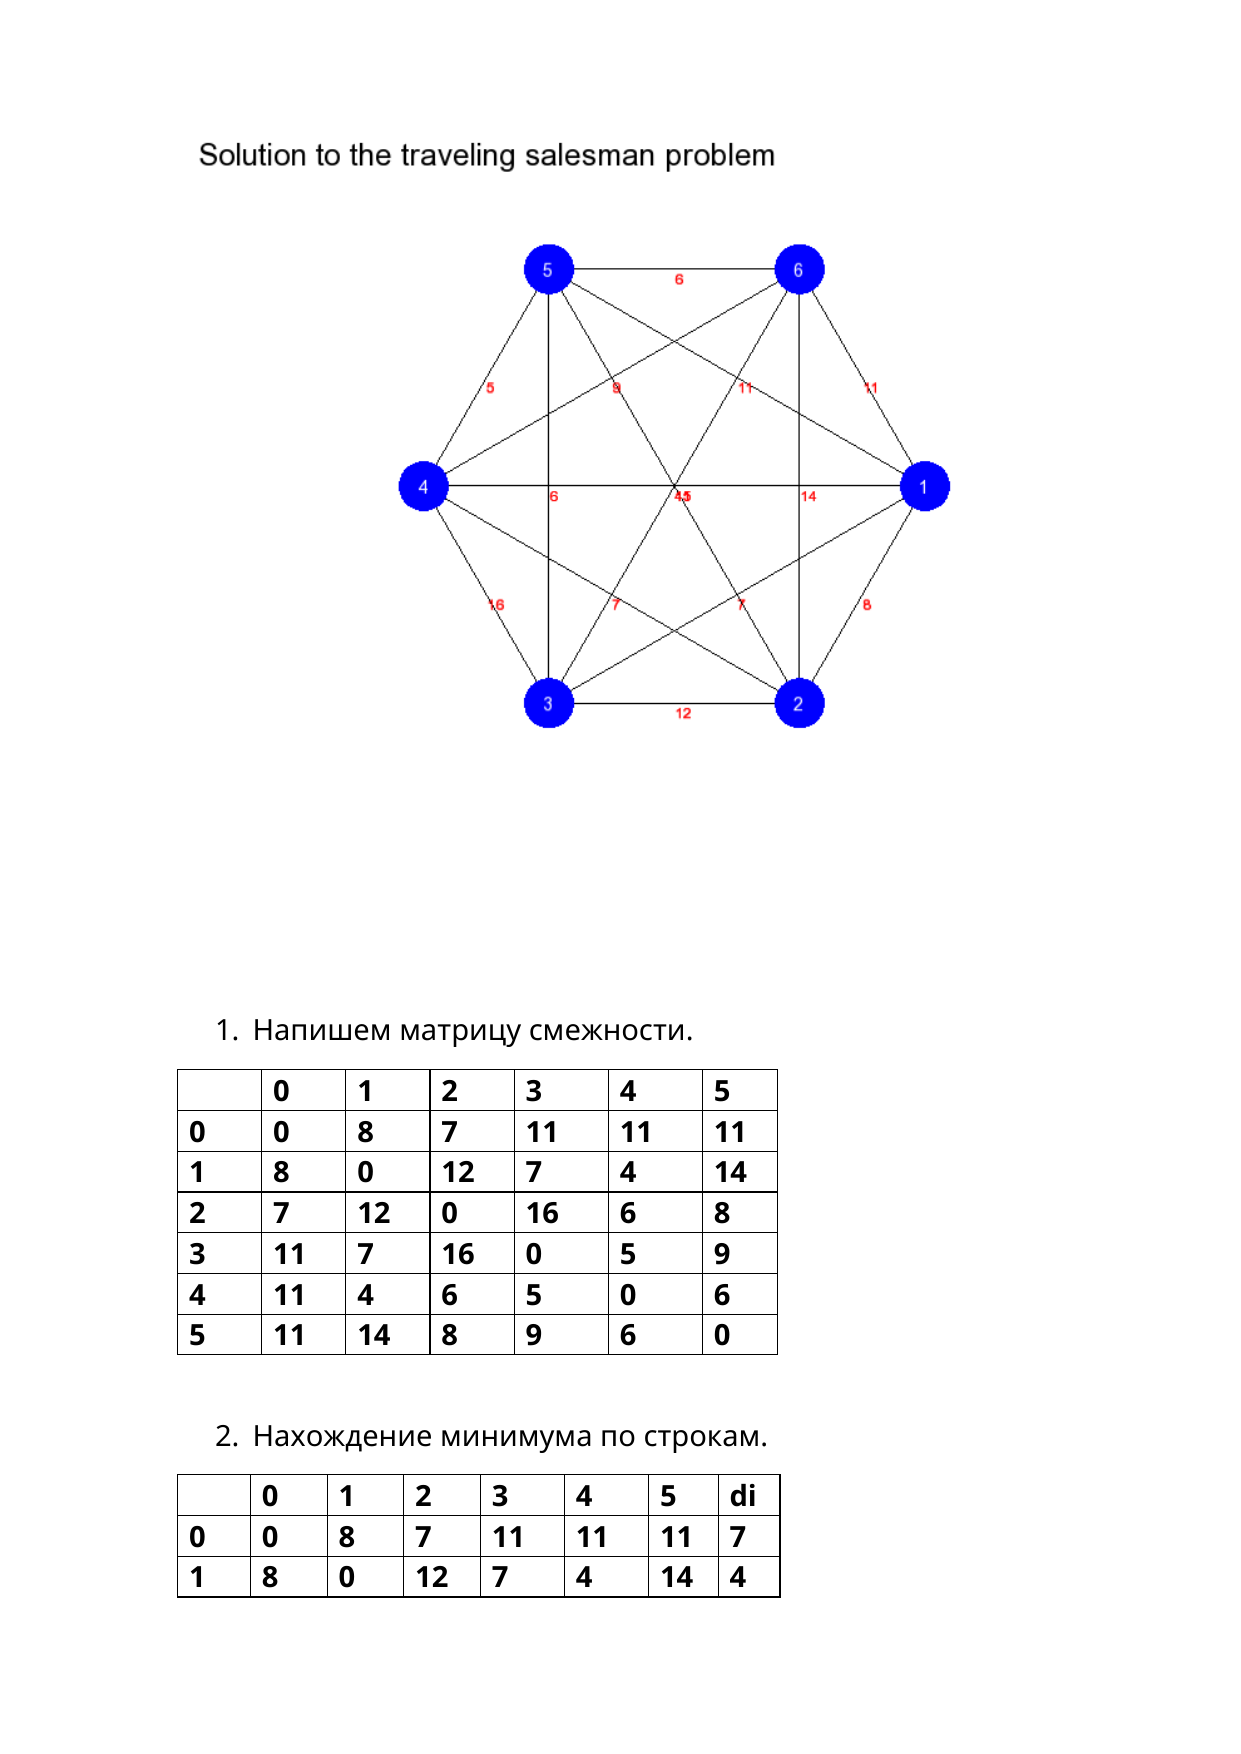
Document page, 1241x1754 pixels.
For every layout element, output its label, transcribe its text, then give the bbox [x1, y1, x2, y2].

table_cell 2 [178, 1193, 261, 1232]
table_cell 6 [703, 1274, 777, 1313]
table_header 0 [251, 1475, 327, 1515]
table_cell 0 [346, 1152, 429, 1191]
table_header 5 [649, 1475, 718, 1515]
table_cell 11 [262, 1274, 345, 1313]
table_header 1 [346, 1070, 429, 1110]
table_cell 11 [515, 1111, 608, 1151]
table_cell 0 [609, 1274, 702, 1313]
table_cell 5 [178, 1315, 261, 1354]
list Нахождение минимума по строкам. [215, 1415, 1152, 1454]
table_cell 0 [431, 1193, 514, 1232]
table_header 4 [565, 1475, 648, 1515]
table_cell 3 [178, 1233, 261, 1273]
table_cell 7 [481, 1557, 564, 1596]
table_cell 1 [178, 1557, 250, 1596]
table_cell 9 [703, 1233, 777, 1273]
table_cell 11 [262, 1315, 345, 1354]
table_header 1 [328, 1475, 403, 1515]
table_cell 8 [328, 1516, 403, 1556]
table_cell 11 [481, 1516, 564, 1556]
table_cell 0 [178, 1516, 250, 1556]
table_header 3 [515, 1070, 608, 1110]
table_header 0 [262, 1070, 345, 1110]
table_header 2 [431, 1070, 514, 1110]
table_cell 9 [515, 1315, 608, 1354]
table_cell 16 [515, 1193, 608, 1232]
table_cell 14 [649, 1557, 718, 1596]
table_header 5 [703, 1070, 777, 1110]
list Напишем матрицу смежности. [215, 1010, 1152, 1049]
table_header di [719, 1475, 779, 1515]
table_cell 0 [262, 1111, 345, 1151]
table_header [178, 1070, 261, 1110]
table_header 3 [481, 1475, 564, 1515]
table_cell 0 [251, 1516, 327, 1556]
table_cell 14 [346, 1315, 429, 1354]
table_cell 4 [565, 1557, 648, 1596]
table_cell 8 [346, 1111, 429, 1151]
table_cell 12 [346, 1193, 429, 1232]
table_cell 16 [431, 1233, 514, 1273]
table_cell 8 [703, 1193, 777, 1232]
table_cell 0 [328, 1557, 403, 1596]
table_cell 8 [262, 1152, 345, 1191]
table_cell 11 [565, 1516, 648, 1556]
table_cell 5 [515, 1274, 608, 1313]
table_cell 5 [609, 1233, 702, 1273]
table_header 4 [609, 1070, 702, 1110]
table_cell 11 [262, 1233, 345, 1273]
table_cell 6 [609, 1193, 702, 1232]
table_cell 6 [431, 1274, 514, 1313]
table_cell 6 [609, 1315, 702, 1354]
table_header 2 [404, 1475, 480, 1515]
table_cell 7 [719, 1516, 779, 1556]
table_cell 1 [178, 1152, 261, 1191]
table_cell 4 [609, 1152, 702, 1191]
table_cell 7 [346, 1233, 429, 1273]
table_cell 7 [404, 1516, 480, 1556]
table_cell 4 [346, 1274, 429, 1313]
picture [177, 118, 1152, 812]
table_cell 11 [649, 1516, 718, 1556]
table_cell 12 [431, 1152, 514, 1191]
table_cell 0 [515, 1233, 608, 1273]
table_cell 8 [431, 1315, 514, 1354]
table_cell 14 [703, 1152, 777, 1191]
table_cell 7 [431, 1111, 514, 1151]
table_cell 4 [178, 1274, 261, 1313]
table_cell 0 [178, 1111, 261, 1151]
table_cell 11 [609, 1111, 702, 1151]
table_cell 11 [703, 1111, 777, 1151]
table_cell 0 [703, 1315, 777, 1354]
table_cell 12 [404, 1557, 480, 1596]
table_cell 7 [262, 1193, 345, 1232]
table_header [178, 1475, 250, 1515]
table_cell 8 [251, 1557, 327, 1596]
table_cell 7 [515, 1152, 608, 1191]
table_cell 4 [719, 1557, 779, 1596]
